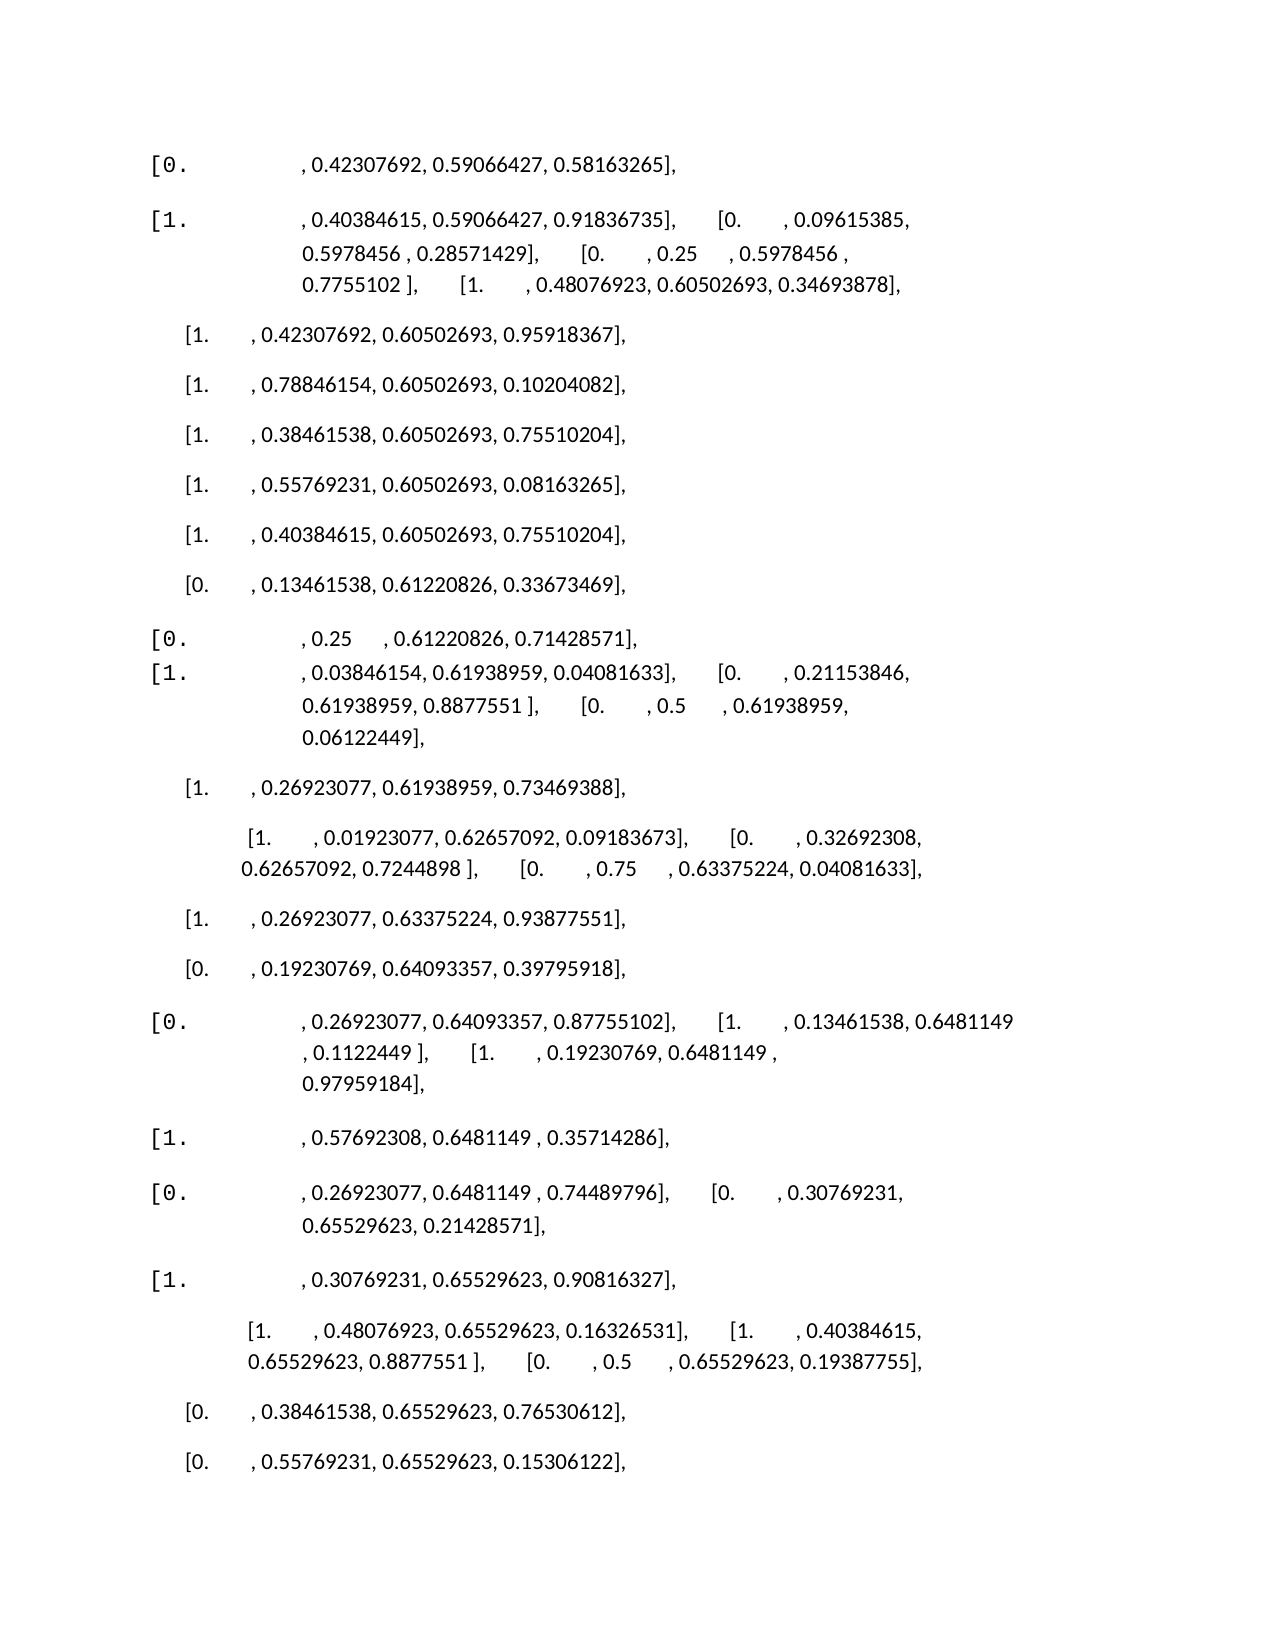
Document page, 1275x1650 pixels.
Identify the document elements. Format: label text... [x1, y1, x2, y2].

text 0.65529623, 0.21428571], [302, 1211, 1116, 1239]
list , 0.42307692, 0.59066427, 0.58163265], [149, 150, 1116, 179]
text 0.65529623, 0.8877551 ], [0. , 0.5 , 0.65529623, 0.19387755], [152, 1347, 1020, 1375]
list , 0.03846154, 0.61938959, 0.04081633], [0. , 0.21153846, [149, 658, 1116, 687]
list , 0.57692308, 0.6481149 , 0.35714286], [149, 1123, 1116, 1152]
list , 0.26923077, 0.64093357, 0.87755102], [1. , 0.13461538, 0.6481149 [149, 1007, 1116, 1036]
text [1. , 0.38461538, 0.60502693, 0.75510204], [149, 420, 1116, 448]
text 0.5978456 , 0.28571429], [0. , 0.25 , 0.5978456 , [302, 239, 1116, 267]
text 0.62657092, 0.7244898 ], [0. , 0.75 , 0.63375224, 0.04081633], [152, 854, 1013, 882]
text 0.61938959, 0.8877551 ], [0. , 0.5 , 0.61938959, [302, 692, 1116, 719]
text [1. , 0.55769231, 0.60502693, 0.08163265], [149, 470, 1116, 498]
list , 0.26923077, 0.6481149 , 0.74489796], [0. , 0.30769231, [149, 1178, 1116, 1207]
text , 0.1122449 ], [1. , 0.19230769, 0.6481149 , [302, 1038, 1116, 1066]
text [1. , 0.01923077, 0.62657092, 0.09183673], [0. , 0.32692308, [211, 823, 1116, 851]
list , 0.25 , 0.61220826, 0.71428571], [149, 624, 1116, 653]
list , 0.40384615, 0.59066427, 0.91836735], [0. , 0.09615385, [149, 205, 1116, 234]
text 0.7755102 ], [1. , 0.48076923, 0.60502693, 0.34693878], [302, 270, 1116, 298]
text [0. , 0.13461538, 0.61220826, 0.33673469], [149, 570, 1116, 598]
text [1. , 0.42307692, 0.60502693, 0.95918367], [149, 320, 1116, 348]
text [1. , 0.26923077, 0.63375224, 0.93877551], [149, 904, 1116, 932]
text [0. , 0.19230769, 0.64093357, 0.39795918], [149, 954, 1116, 982]
text 0.06122449], [302, 723, 1116, 751]
text [0. , 0.55769231, 0.65529623, 0.15306122], [149, 1447, 1116, 1475]
text [1. , 0.26923077, 0.61938959, 0.73469388], [149, 773, 1116, 801]
text [1. , 0.40384615, 0.60502693, 0.75510204], [149, 520, 1116, 548]
text [1. , 0.78846154, 0.60502693, 0.10204082], [149, 370, 1116, 398]
list , 0.30769231, 0.65529623, 0.90816327], [149, 1265, 1116, 1294]
text 0.97959184], [302, 1069, 1116, 1097]
text [0. , 0.38461538, 0.65529623, 0.76530612], [149, 1397, 1116, 1425]
text [1. , 0.48076923, 0.65529623, 0.16326531], [1. , 0.40384615, [211, 1316, 1116, 1344]
